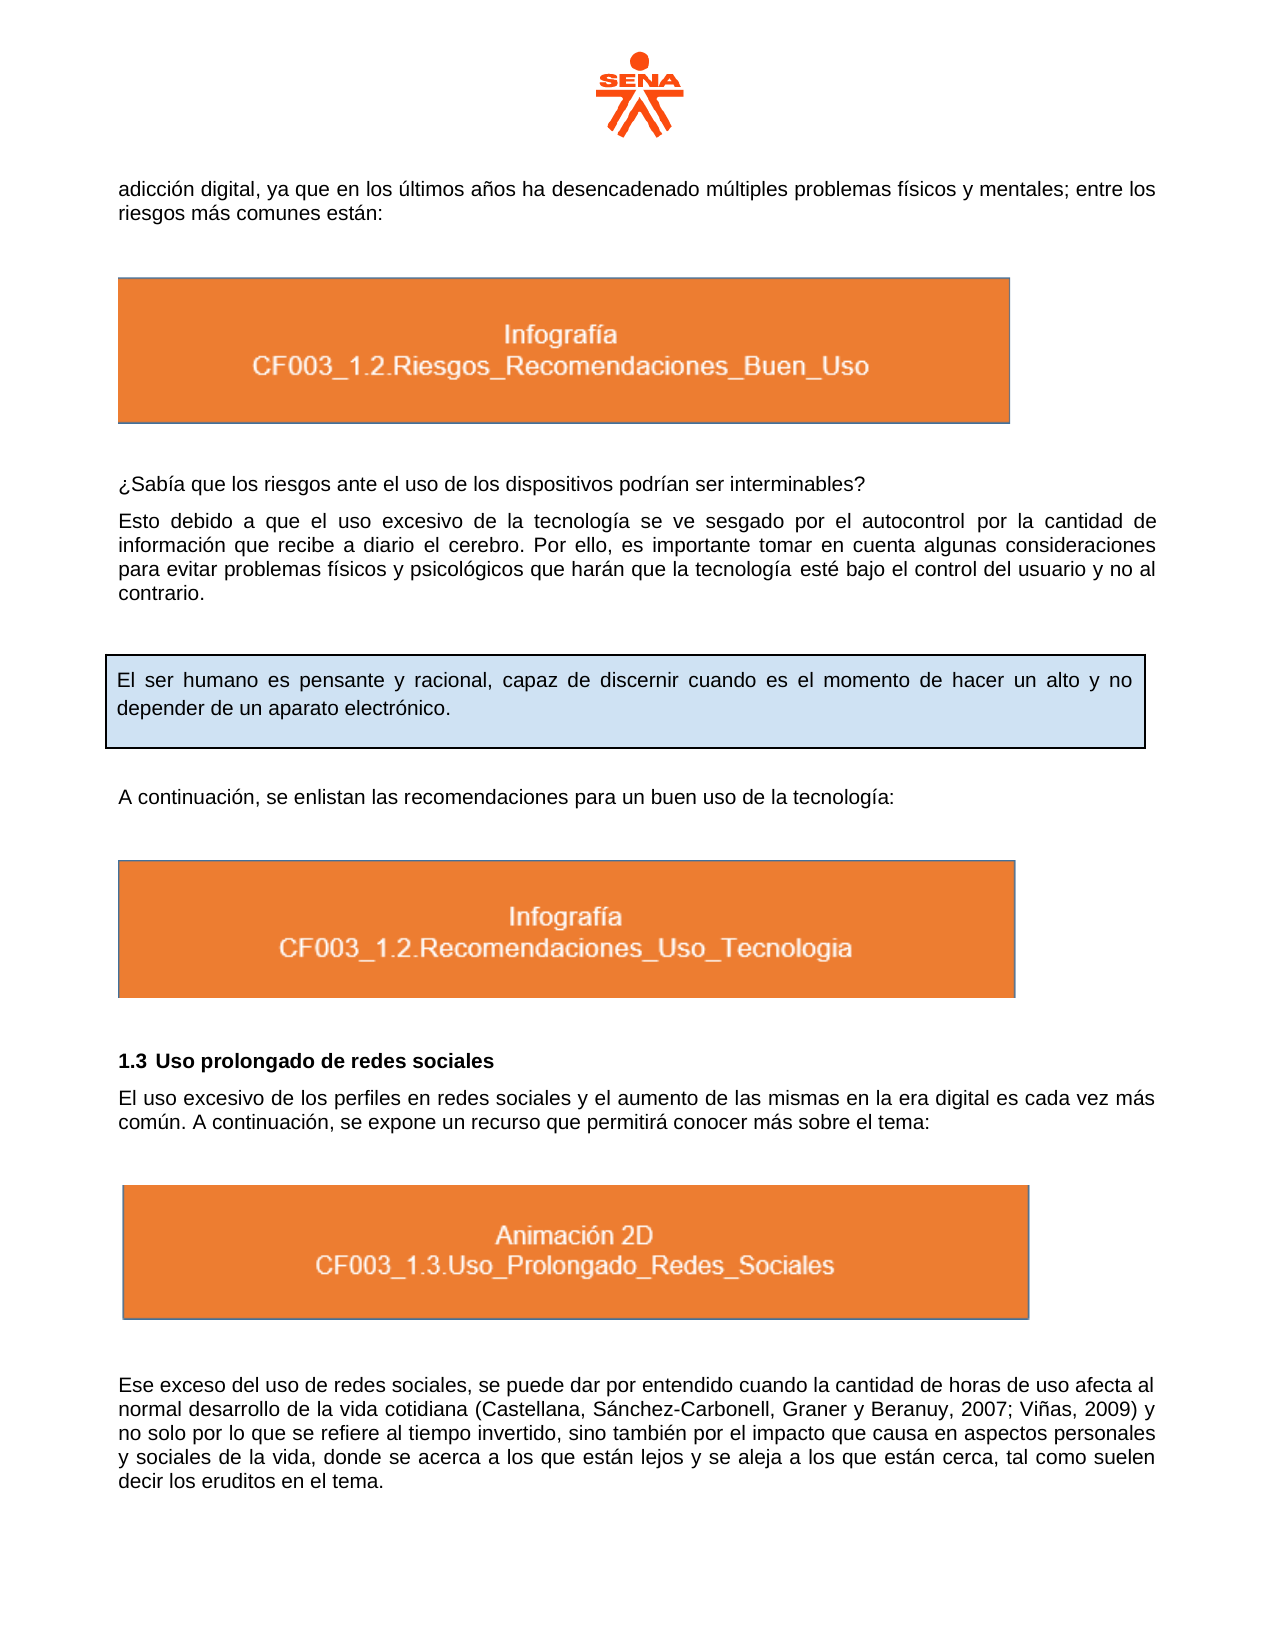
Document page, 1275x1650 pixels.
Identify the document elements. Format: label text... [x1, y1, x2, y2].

text Ese exceso del uso de redes sociales, se puede dar por entendido cuando la cantidad de horas de uso afecta al normal desarrollo de la vida cotidiana (Castellana, Sánchez-Carbonell, Graner y Beranuy, 2007; Viñas, 2009) y no solo por lo que se refiere al tiempo invertido, sino también por el impacto que causa en aspectos personales y sociales de la vida, donde se acerca a los que están lejos y se aleja a los que están cerca, tal como suelen decir los eruditos en el tema. [118, 1373, 1157, 1493]
list Uso prolongado de redes sociales [118, 1049, 1157, 1073]
picture [118, 860, 1019, 998]
picture [118, 1185, 1036, 1320]
text ¿Sabía que los riesgos ante el uso de los dispositivos podrían ser interminables? [118, 472, 1157, 496]
picture [585, 48, 690, 142]
text Esto debido a que el uso excesivo de la tecnología se ve sesgado por el autocontrol por la cantidad de información que recibe a diario el cerebro. Por ello, es importante tomar en cuenta algunas consideraciones para evitar problemas físicos y psicológicos que harán que la tecnología esté bajo el control del usuario y no al contrario. [118, 509, 1157, 604]
text A continuación, se enlistan las recomendaciones para un buen uso de la tecnología: [118, 785, 1157, 809]
table_header El ser humano es pensante y racional, capaz de discernir cuando es el momento de hacer un alto y no depender de un aparato electrónico. [107, 656, 1144, 747]
text El uso excesivo de los perfiles en redes sociales y el aumento de las mismas en la era digital es cada vez más común. A continuación, se expone un recurso que permitirá conocer más sobre el tema: [118, 1086, 1157, 1134]
picture [118, 276, 1011, 424]
